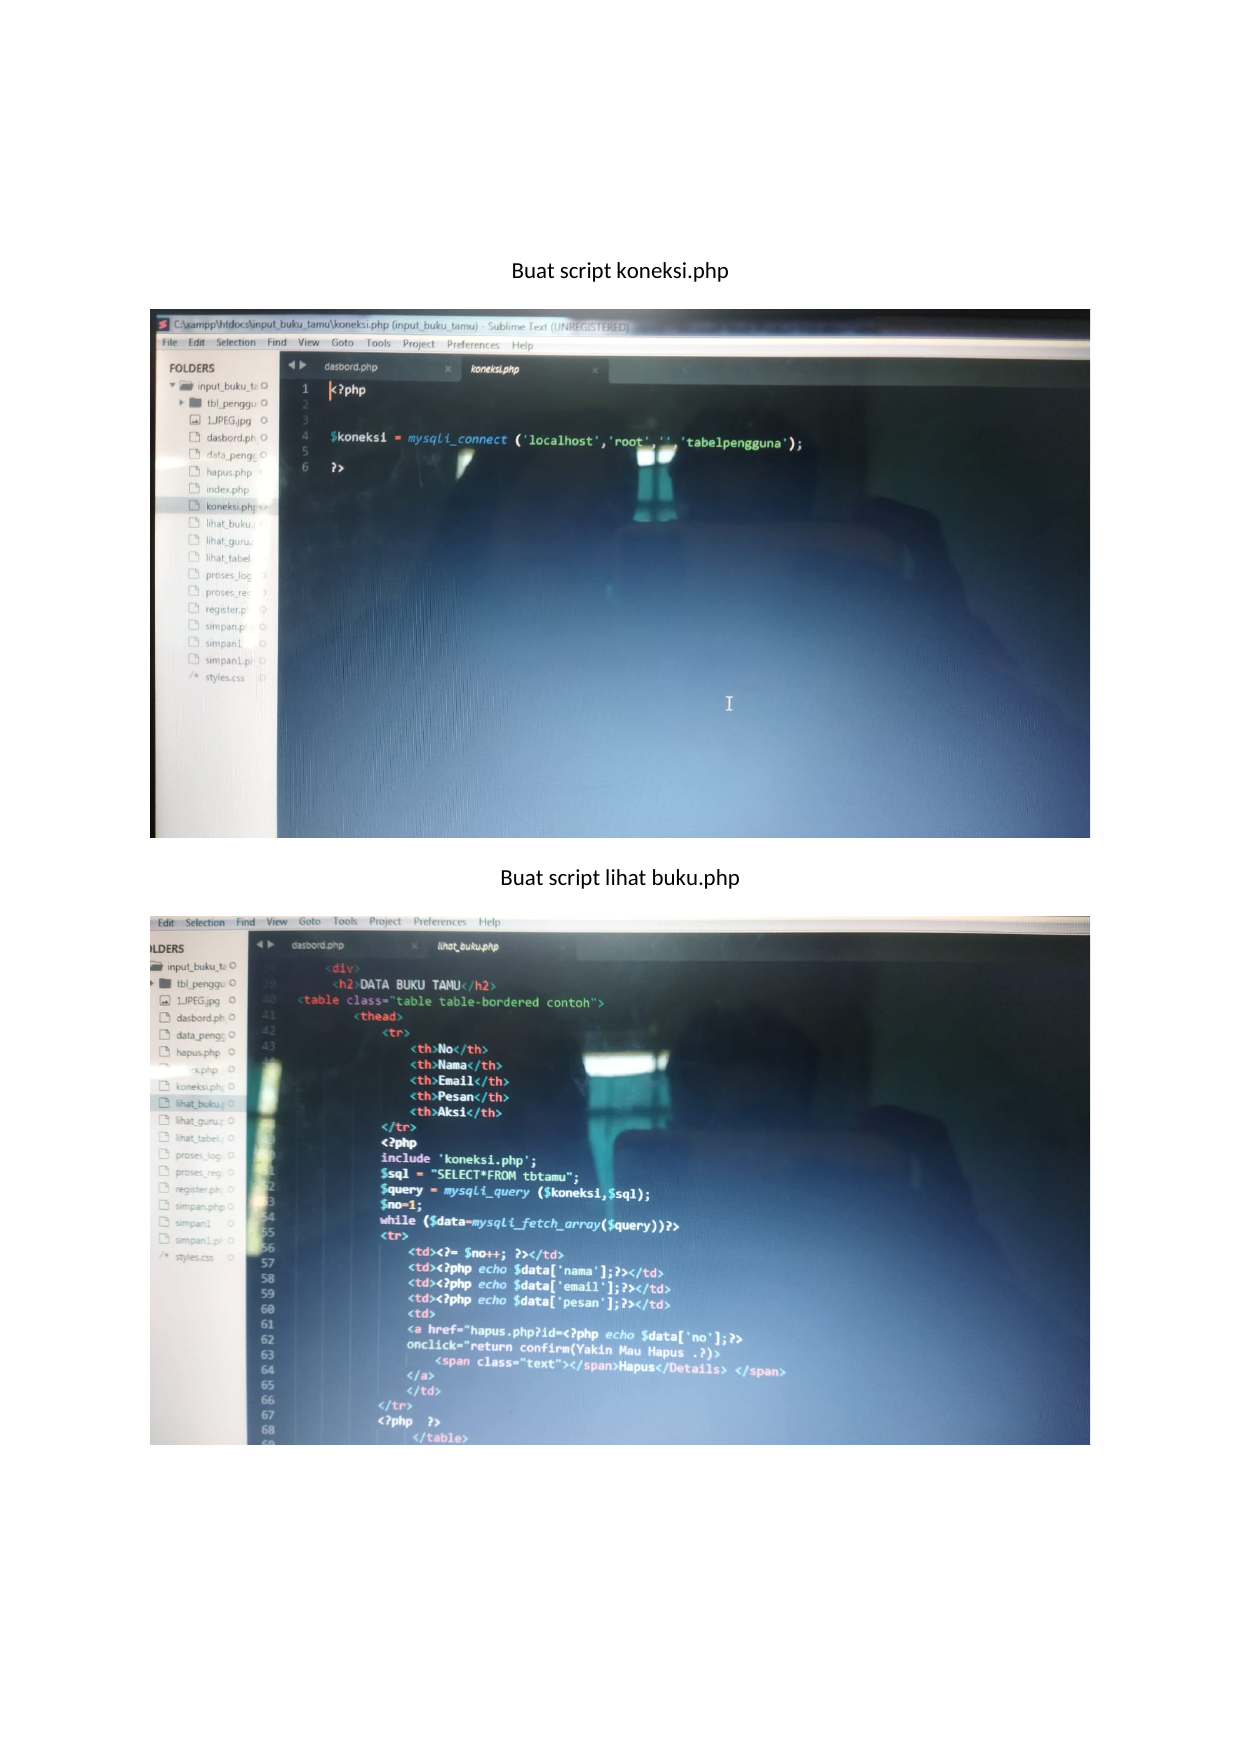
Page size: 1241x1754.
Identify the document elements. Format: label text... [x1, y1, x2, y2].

text Buat script koneksi.php [150, 256, 1090, 284]
picture [150, 309, 1091, 838]
text Buat script lihat buku.php [150, 863, 1090, 891]
picture [150, 916, 1091, 1445]
